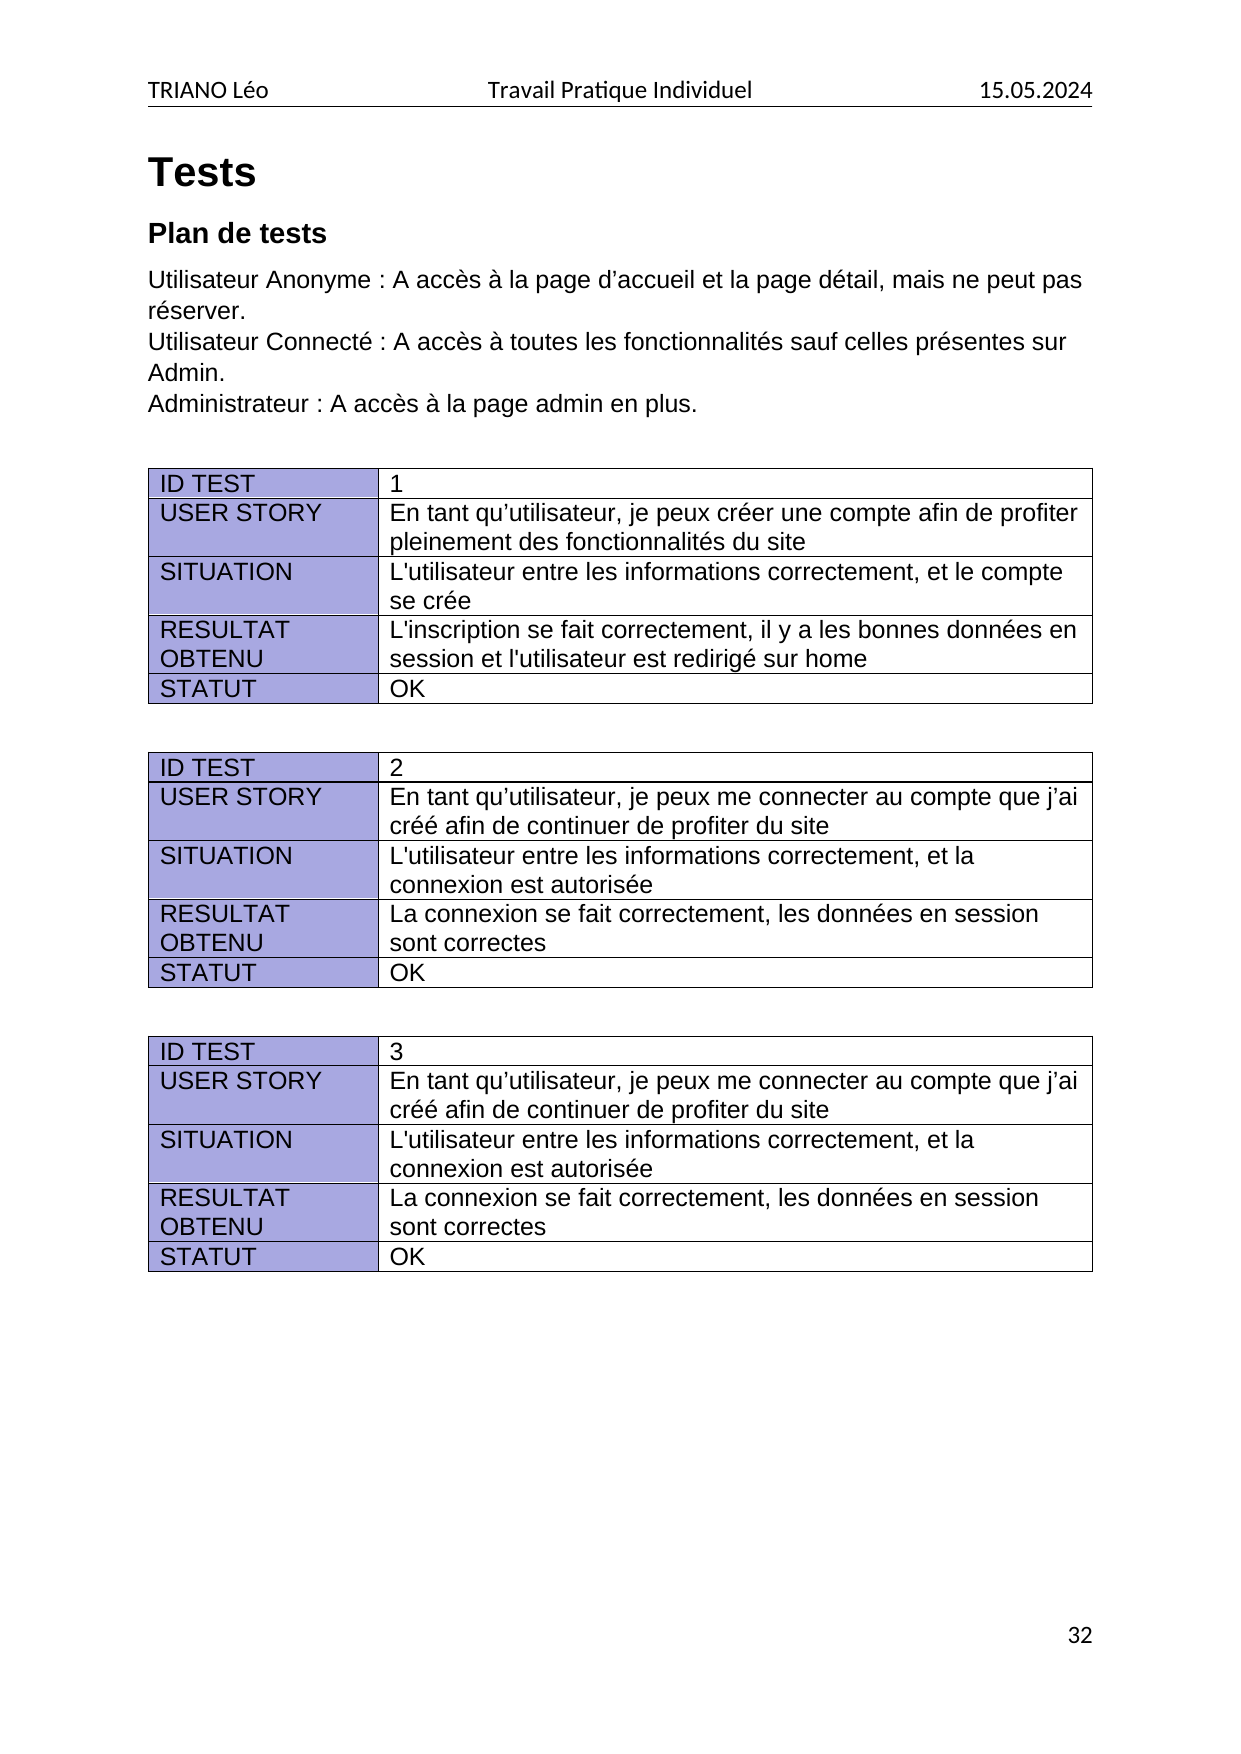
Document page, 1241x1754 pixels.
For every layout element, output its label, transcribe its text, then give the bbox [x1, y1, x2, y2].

table_cell L'utilisateur entre les informations correctement, et la connexion est autorisée [379, 1125, 1092, 1182]
table_header ID TEST [149, 753, 378, 781]
table_cell RESULTAT OBTENU [149, 900, 378, 957]
table_cell SITUATION [149, 557, 378, 614]
table_cell La connexion se fait correctement, les données en session sont correctes [379, 1184, 1092, 1241]
table_header ID TEST [149, 469, 378, 497]
table_cell STATUT [149, 958, 378, 987]
table_header ID TEST [149, 1037, 378, 1065]
table_cell OK [379, 1242, 1092, 1271]
table_cell STATUT [149, 674, 378, 703]
table_cell L'utilisateur entre les informations correctement, et la connexion est autorisée [379, 841, 1092, 898]
subtitle Plan de tests [148, 216, 1092, 249]
table_cell RESULTAT OBTENU [149, 1184, 378, 1241]
table_header 2 [379, 753, 1092, 781]
table_cell La connexion se fait correctement, les données en session sont correctes [379, 900, 1092, 957]
table_cell En tant qu’utilisateur, je peux créer une compte afin de profiter pleinement des fonctionnalités du site [379, 499, 1092, 556]
table_cell En tant qu’utilisateur, je peux me connecter au compte que j’ai créé afin de continuer de profiter du site [379, 783, 1092, 840]
table_cell SITUATION [149, 841, 378, 898]
table_cell L'utilisateur entre les informations correctement, et le compte se crée [379, 557, 1092, 614]
text Utilisateur Connecté : A accès à toutes les fonctionnalités sauf celles présentes sur Admin. [148, 327, 1092, 387]
table_cell OK [379, 674, 1092, 703]
table_cell OK [379, 958, 1092, 987]
text Administrateur : A accès à la page admin en plus. [148, 389, 1092, 418]
table_cell L'inscription se fait correctement, il y a les bonnes données en session et l'utilisateur est redirigé sur home [379, 616, 1092, 673]
table_header 1 [379, 469, 1092, 497]
table_cell SITUATION [149, 1125, 378, 1182]
text Utilisateur Anonyme : A accès à la page d’accueil et la page détail, mais ne peut pas réserver. [148, 265, 1092, 324]
table_header 3 [379, 1037, 1092, 1065]
table_cell USER STORY [149, 499, 378, 556]
table_cell USER STORY [149, 783, 378, 840]
table_cell USER STORY [149, 1066, 378, 1124]
subtitle Tests [148, 148, 1092, 196]
table_cell RESULTAT OBTENU [149, 616, 378, 673]
table_cell En tant qu’utilisateur, je peux me connecter au compte que j’ai créé afin de continuer de profiter du site [379, 1066, 1092, 1124]
table_cell STATUT [149, 1242, 378, 1271]
